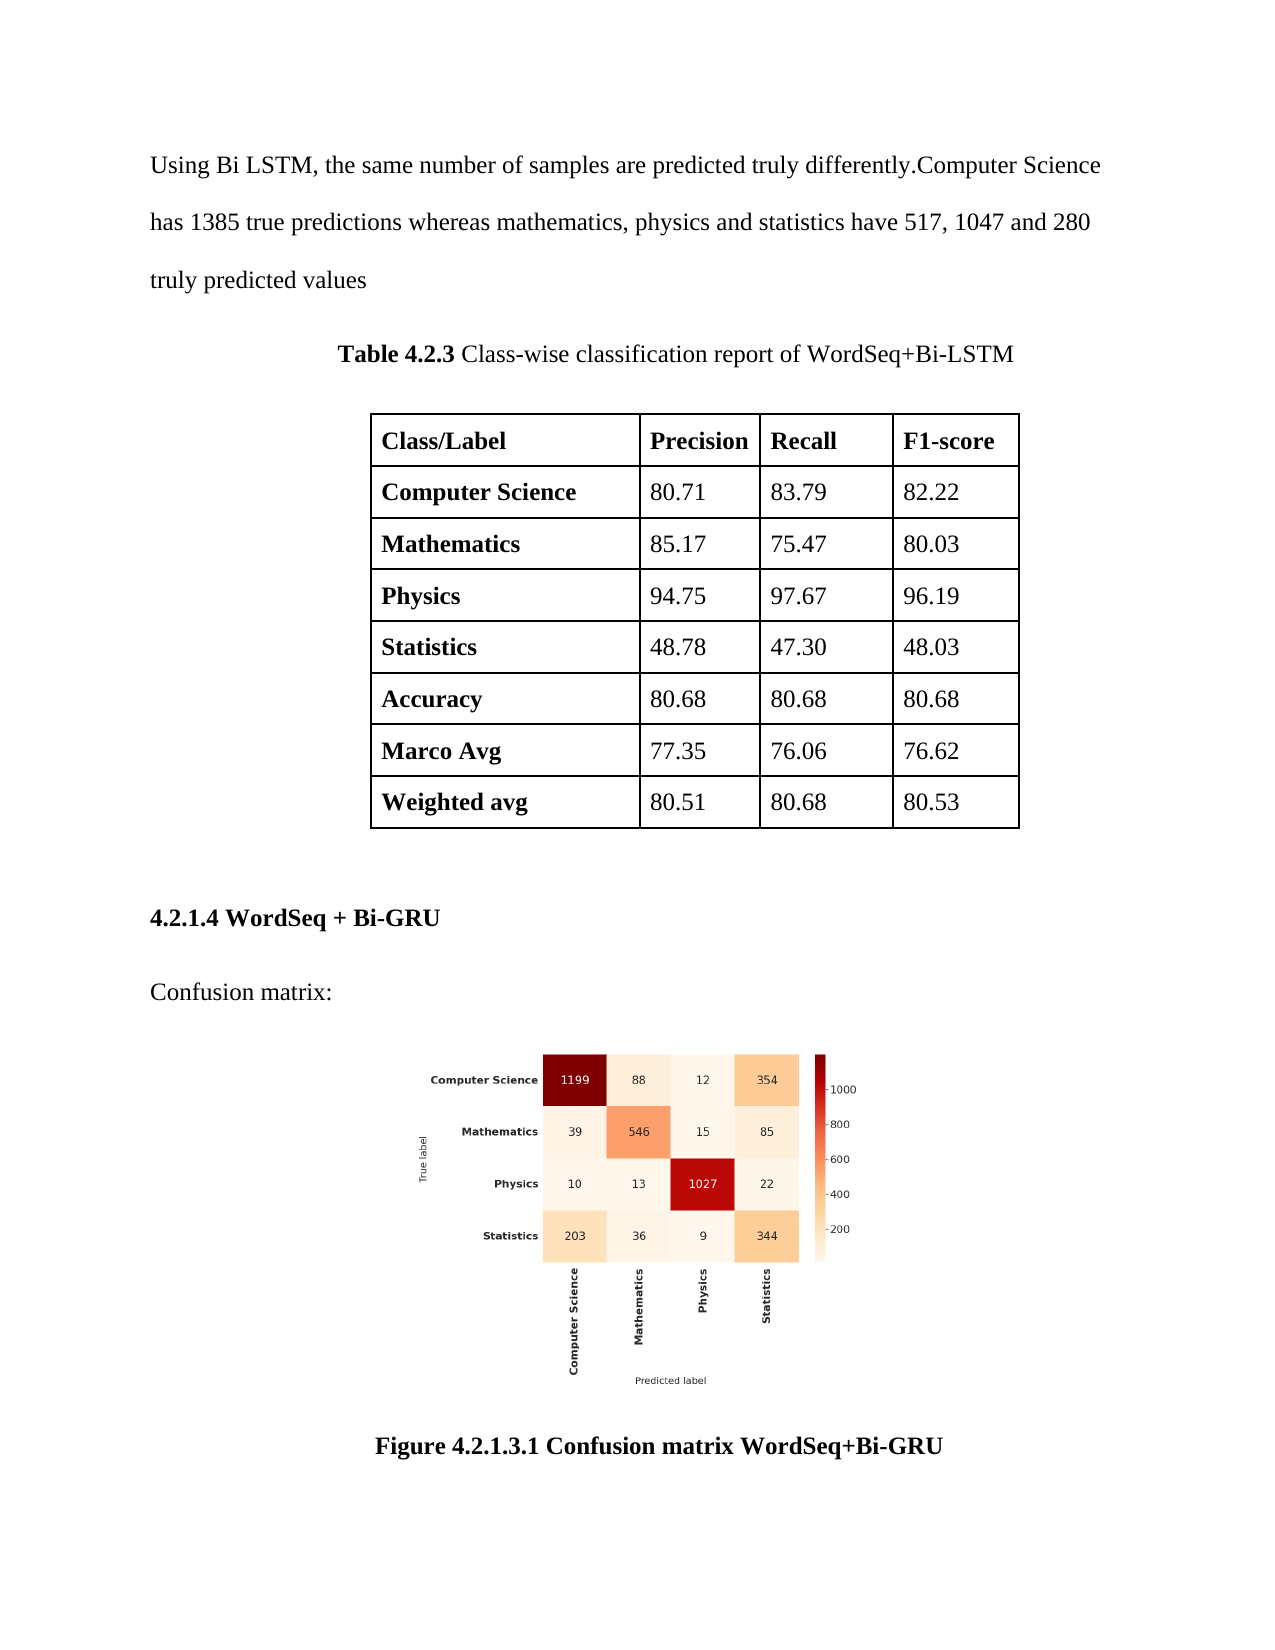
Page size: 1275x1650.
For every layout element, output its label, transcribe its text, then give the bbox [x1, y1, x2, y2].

table_cell 80.68 [761, 777, 892, 827]
table_cell 80.68 [641, 674, 759, 723]
table_cell 47.30 [761, 622, 892, 672]
table_cell 80.68 [761, 674, 892, 723]
table_cell Marco Avg [372, 725, 639, 775]
table_cell 97.67 [761, 570, 892, 620]
table_cell Physics [372, 570, 639, 620]
table_cell 80.03 [894, 519, 1018, 568]
table_header F1-score [894, 415, 1018, 465]
table_cell 75.47 [761, 519, 892, 568]
text Confusion matrix: [150, 977, 1125, 1006]
table_cell Computer Science [372, 467, 639, 517]
table_cell Mathematics [372, 519, 639, 568]
table_header Class/Label [372, 415, 639, 465]
table_cell 80.71 [641, 467, 759, 517]
table_cell 48.03 [894, 622, 1018, 672]
picture [416, 1051, 859, 1389]
table_cell 76.06 [761, 725, 892, 775]
text Table 4.2.3 Class-wise classification report of WordSeq+Bi-LSTM [300, 339, 1125, 368]
table_cell 80.53 [894, 777, 1018, 827]
text 4.2.1.4 WordSeq + Bi-GRU [150, 903, 1125, 932]
table_header Precision [641, 415, 759, 465]
table_cell 76.62 [894, 725, 1018, 775]
table_cell Statistics [372, 622, 639, 672]
table_header Recall [761, 415, 892, 465]
text Using Bi LSTM, the same number of samples are predicted truly differently.Computer Science has 1385 true predictions whereas mathematics, physics and statistics have 517, 1047 and 280 truly predicted values [150, 150, 1125, 294]
table_cell 80.51 [641, 777, 759, 827]
table_cell 48.78 [641, 622, 759, 672]
text Figure 4.2.1.3.1 Confusion matrix WordSeq+Bi-GRU [300, 1431, 1125, 1460]
table_cell Accuracy [372, 674, 639, 723]
table_cell 94.75 [641, 570, 759, 620]
table_cell 96.19 [894, 570, 1018, 620]
table_cell 77.35 [641, 725, 759, 775]
table_cell 82.22 [894, 467, 1018, 517]
table_cell 83.79 [761, 467, 892, 517]
table_cell 85.17 [641, 519, 759, 568]
table_cell 80.68 [894, 674, 1018, 723]
table_cell Weighted avg [372, 777, 639, 827]
